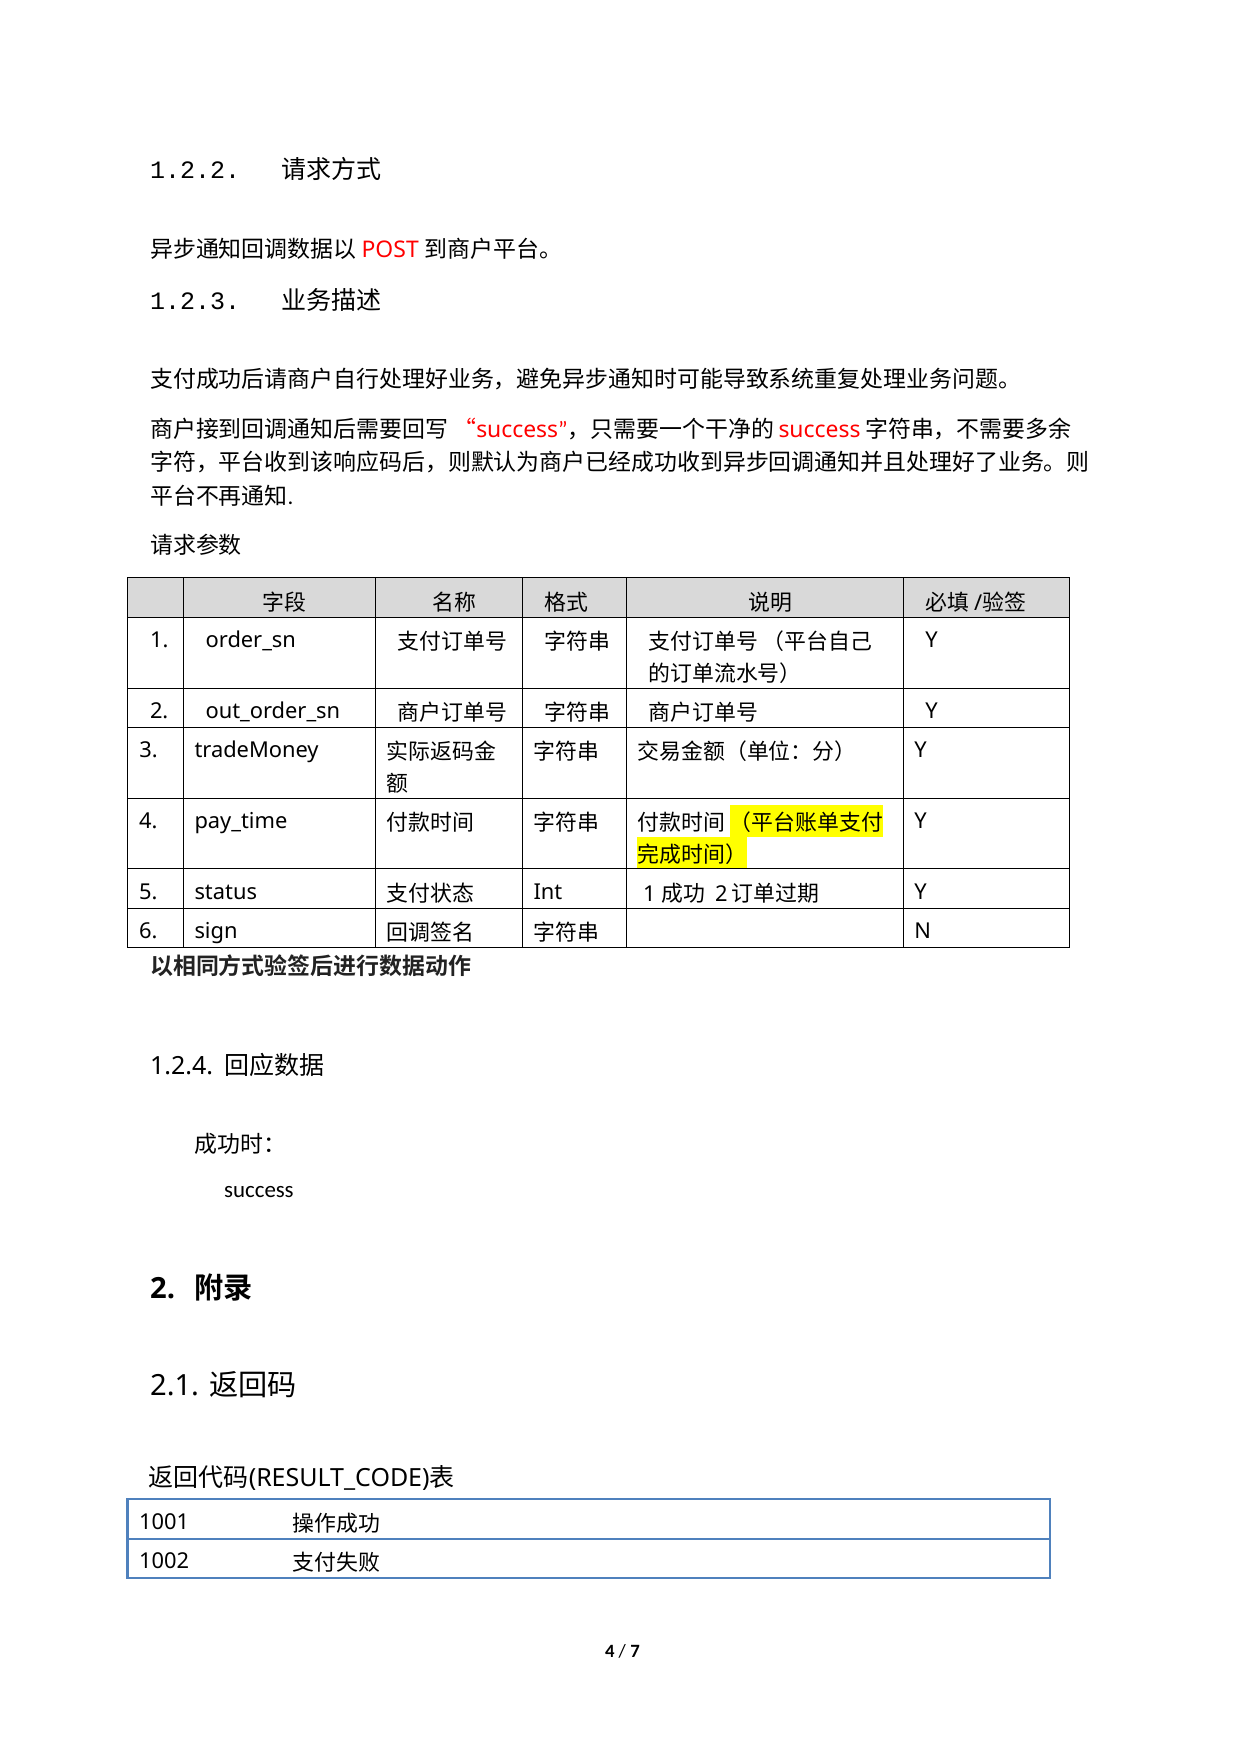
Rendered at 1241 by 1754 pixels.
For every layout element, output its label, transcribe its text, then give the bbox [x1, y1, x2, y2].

subtitle 附录 [150, 1265, 1080, 1307]
table_cell Int [523, 869, 626, 907]
table_cell 1 成功 2订单过期 [627, 869, 903, 907]
table_cell N [904, 909, 1069, 947]
table_cell 字符串 [523, 728, 626, 797]
table_cell 1002 [129, 1540, 281, 1577]
table_cell 商户订单号 [627, 689, 903, 727]
text success [180, 1176, 1090, 1204]
table_cell 5. [128, 869, 183, 907]
table_cell 支付订单号 （平台自己的订单流水号） [627, 618, 903, 687]
text 异步通知回调数据以 POST 到商户平台。 [150, 231, 1090, 264]
table_cell 商户订单号 [376, 689, 522, 727]
table_header 必填 /验签 [904, 578, 1069, 617]
subtitle 返回码 [150, 1361, 1080, 1404]
table_header 字段 [184, 578, 375, 617]
subtitle 请求方式 [150, 150, 1090, 186]
table_header 说明 [627, 578, 903, 617]
table_cell 字符串 [523, 799, 626, 868]
text 请求参数 [150, 527, 1090, 561]
table_cell out_order_sn [184, 689, 375, 727]
text 以相同方式验签后进行数据动作 [150, 948, 1090, 981]
table_cell 4. [128, 799, 183, 868]
table_cell 1. [128, 618, 183, 687]
table_cell Y [904, 869, 1069, 907]
table_cell 字符串 [523, 618, 626, 687]
table_cell 字符串 [523, 909, 626, 947]
list 成功时： [194, 1126, 1090, 1159]
table_cell 付款时间 （平台账单支付完成时间） [627, 799, 903, 868]
table_cell 3. [128, 728, 183, 797]
table_header [128, 578, 183, 617]
table_cell pay_time [184, 799, 375, 868]
subtitle 业务描述 [150, 281, 1090, 317]
table_cell Y [904, 799, 1069, 868]
table_cell 字符串 [523, 689, 626, 727]
table_cell sign [184, 909, 375, 947]
table_cell 6. [128, 909, 183, 947]
subtitle 回应数据 [150, 1046, 1090, 1082]
table_cell tradeMoney [184, 728, 375, 797]
table_cell 2. [128, 689, 183, 727]
table_cell Y [904, 728, 1069, 797]
table_cell status [184, 869, 375, 907]
table_header 名称 [376, 578, 522, 617]
table_cell 付款时间 [376, 799, 522, 868]
text 商户接到回调通知后需要回写 “success”，只需要一个干净的success字符串，不需要多余字符，平台收到该响应码后，则默认为商户已经成功收到异步回调通知并且处理好了业务。则平台不再通知. [150, 411, 1090, 511]
table_header 1001 [129, 1500, 281, 1538]
table_cell Y [904, 618, 1069, 687]
text 支付成功后请商户自行处理好业务，避免异步通知时可能导致系统重复处理业务问题。 [150, 361, 1090, 394]
table_cell 回调签名 [376, 909, 522, 947]
table_header 格式 [523, 578, 626, 617]
table_cell [627, 909, 903, 947]
table_cell 交易金额（单位：分） [627, 728, 903, 797]
table_header 操作成功 [281, 1500, 1049, 1538]
text 返回代码(RESULT_CODE)表 [148, 1457, 1085, 1494]
table_cell 支付状态 [376, 869, 522, 907]
table_cell Y [904, 689, 1069, 727]
table_cell order_sn [184, 618, 375, 687]
table_cell 实际返码金额 [376, 728, 522, 797]
table_cell 支付失败 [281, 1540, 1049, 1577]
table_cell 支付订单号 [376, 618, 522, 687]
